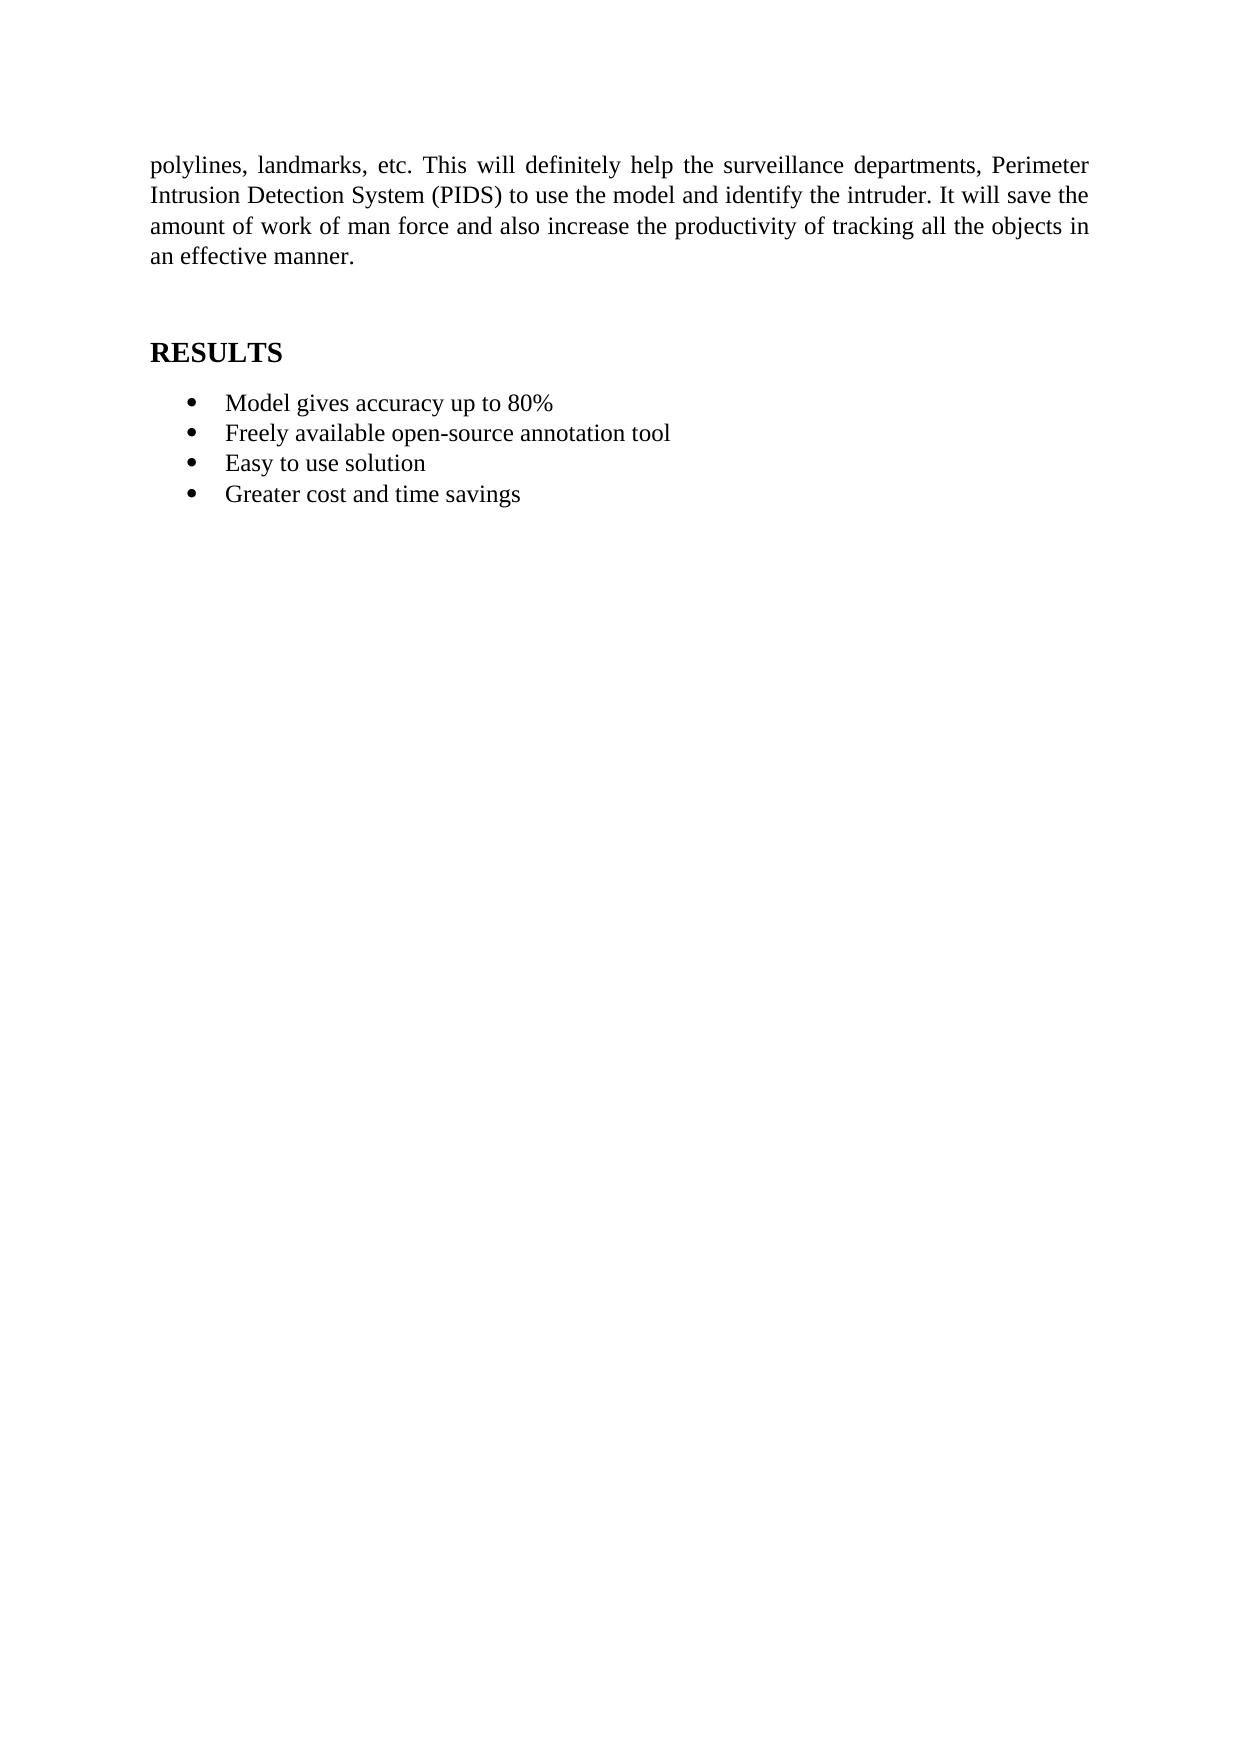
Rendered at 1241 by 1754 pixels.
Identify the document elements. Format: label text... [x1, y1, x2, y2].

list Greater cost and time savings [187, 479, 1090, 508]
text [150, 150, 1090, 270]
list Freely available open-source annotation tool [187, 418, 1090, 447]
list Easy to use solution [187, 448, 1090, 477]
text RESULTS [150, 335, 1090, 369]
list Model gives accuracy up to 80% [187, 388, 1090, 416]
